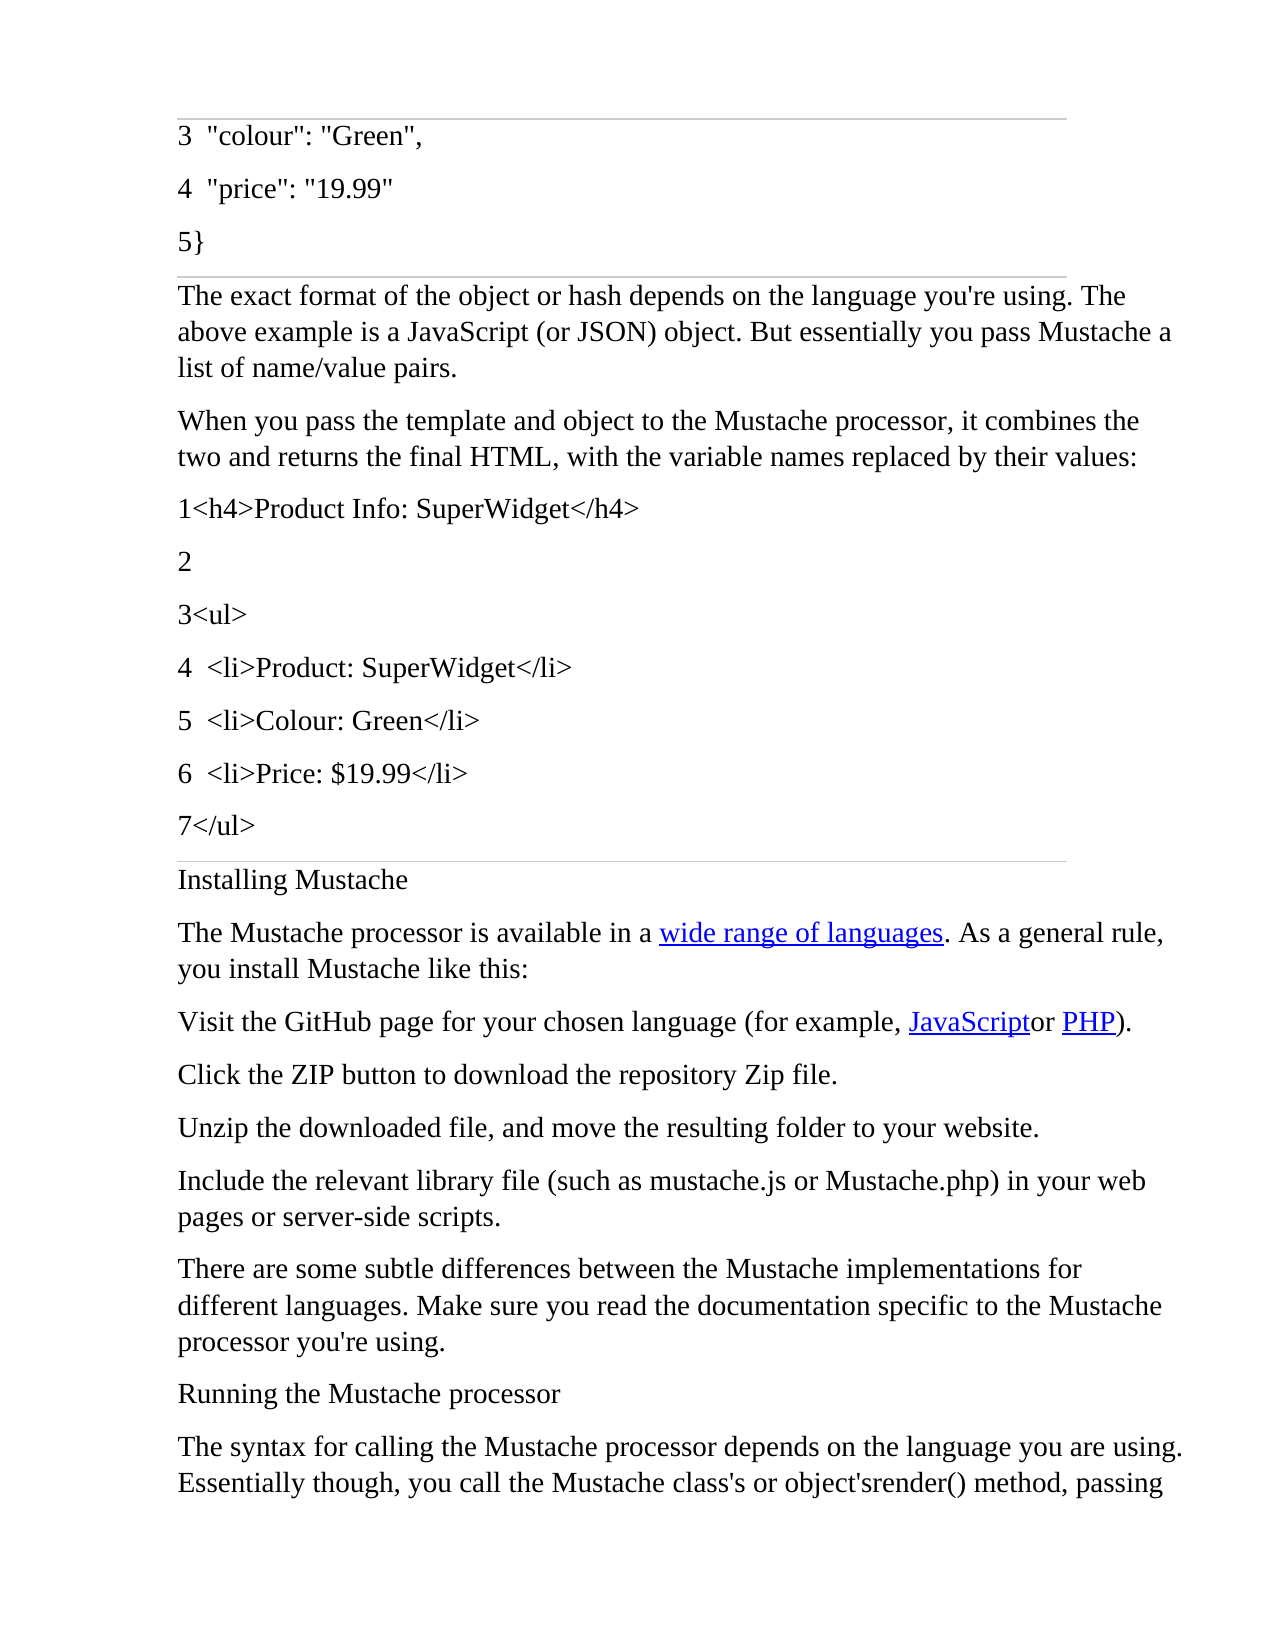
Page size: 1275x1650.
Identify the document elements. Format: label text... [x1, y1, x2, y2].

text The Mustache processor is available in a wide range of languages. As a general rule, you install Mustache like this: [177, 915, 1186, 985]
text Running the Mustache processor [177, 1377, 1186, 1410]
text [177, 1429, 1186, 1499]
text There are some subtle differences between the Mustache implementations for different languages. Make sure you read the documentation specific to the Mustache processor you're using. [177, 1252, 1186, 1357]
table_header 1 2 3 4 5 6 7 [177, 492, 192, 861]
text When you pass the template and object to the Mustache processor, it combines the two and returns the final HTML, with the variable names replaced by their values: [177, 403, 1186, 472]
text Visit the GitHub page for your chosen language (for example, JavaScriptor PHP). [177, 1004, 1186, 1038]
text Include the relevant library file (such as mustache.js or Mustache.php) in your web pages or server-side scripts. [177, 1163, 1186, 1232]
table_header 1 2 3 4 5 [177, 120, 192, 276]
text The exact format of the object or hash depends on the language you're using. The above example is a JavaScript (or JSON) object. But essentially you pass Mustache a list of name/value pairs. [177, 278, 1186, 383]
text Installing Mustache [177, 862, 1186, 896]
text Unzip the downloaded file, and move the resulting folder to your website. [177, 1110, 1186, 1143]
text Click the ZIP button to download the repository Zip file. [177, 1057, 1186, 1091]
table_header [192, 120, 1067, 276]
table_header <h4>Product Info: SuperWidget</h4> <ul> <li>Product: SuperWidget</li> <li>Colour: Green</li> <li>Price: $19.99</li> </ul> [192, 492, 1067, 861]
